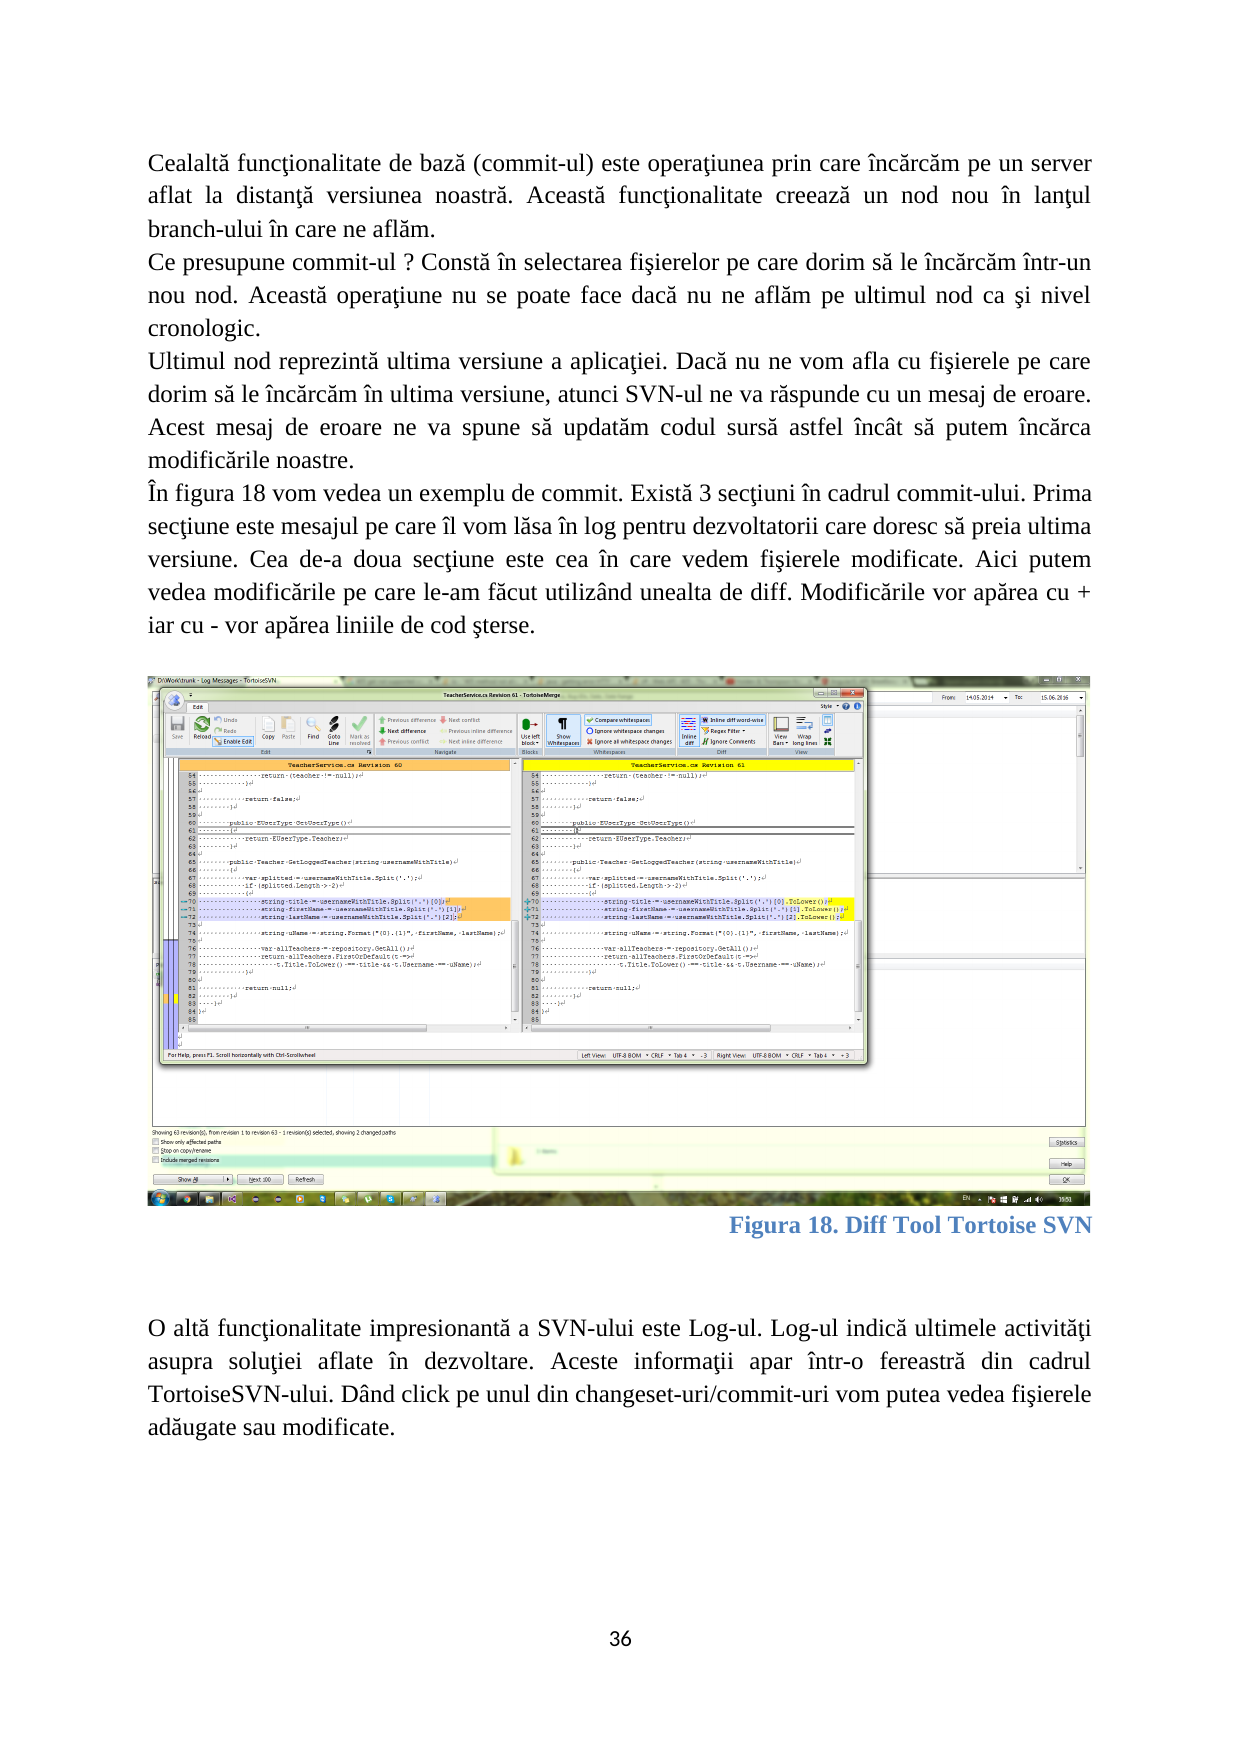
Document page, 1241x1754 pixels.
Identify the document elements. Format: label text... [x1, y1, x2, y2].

picture [147, 676, 1091, 1206]
text Ce presupune commit-ul ? Constă în selectarea fişierelor pe care dorim să le încărcăm într-un nou nod. Această operaţiune nu se poate face dacă nu ne aflăm pe ultimul nod ca şi nivel cronologic. [148, 247, 1093, 341]
text Ultimul nod reprezintă ultima versiune a aplicaţiei. Dacă nu ne vom afla cu fişierele pe care dorim să le încărcăm în ultima versiune, atunci SVN-ul ne va răspunde cu un mesaj de eroare. Acest mesaj de eroare ne va spune să updatăm codul sursă astfel încât să putem încărca modificările noastre. [148, 346, 1093, 473]
text Figura 18. Diff Tool Tortoise SVN [148, 1210, 1093, 1239]
text Cealaltă funcţionalitate de bază (commit-ul) este operaţiunea prin care încărcăm pe un server aflat la distanţă versiunea noastră. Această funcţionalitate creează un nod nou în lanţul branch-ului în care ne aflăm. [148, 148, 1093, 242]
text O altă funcţionalitate impresionantă a SVN-ului este Log-ul. Log-ul indică ultimele activităţi asupra soluţiei aflate în dezvoltare. Aceste informaţii apar într-o fereastră din cadrul TortoiseSVN-ului. Dând click pe unul din changeset-uri/commit-uri vom putea vedea fişierele adăugate sau modificate. [148, 1313, 1093, 1441]
text În figura 18 vom vedea un exemplu de commit. Există 3 secţiuni în cadrul commit-ului. Prima secţiune este mesajul pe care îl vom lăsa în log pentru dezvoltatorii care doresc să preia ultima versiune. Cea de-a doua secţiune este cea în care vedem fişierele modificate. Aici putem vedea modificările pe care le-am făcut utilizând unealta de diff. Modificările vor apărea cu + iar cu - vor apărea liniile de cod şterse. [148, 478, 1093, 639]
